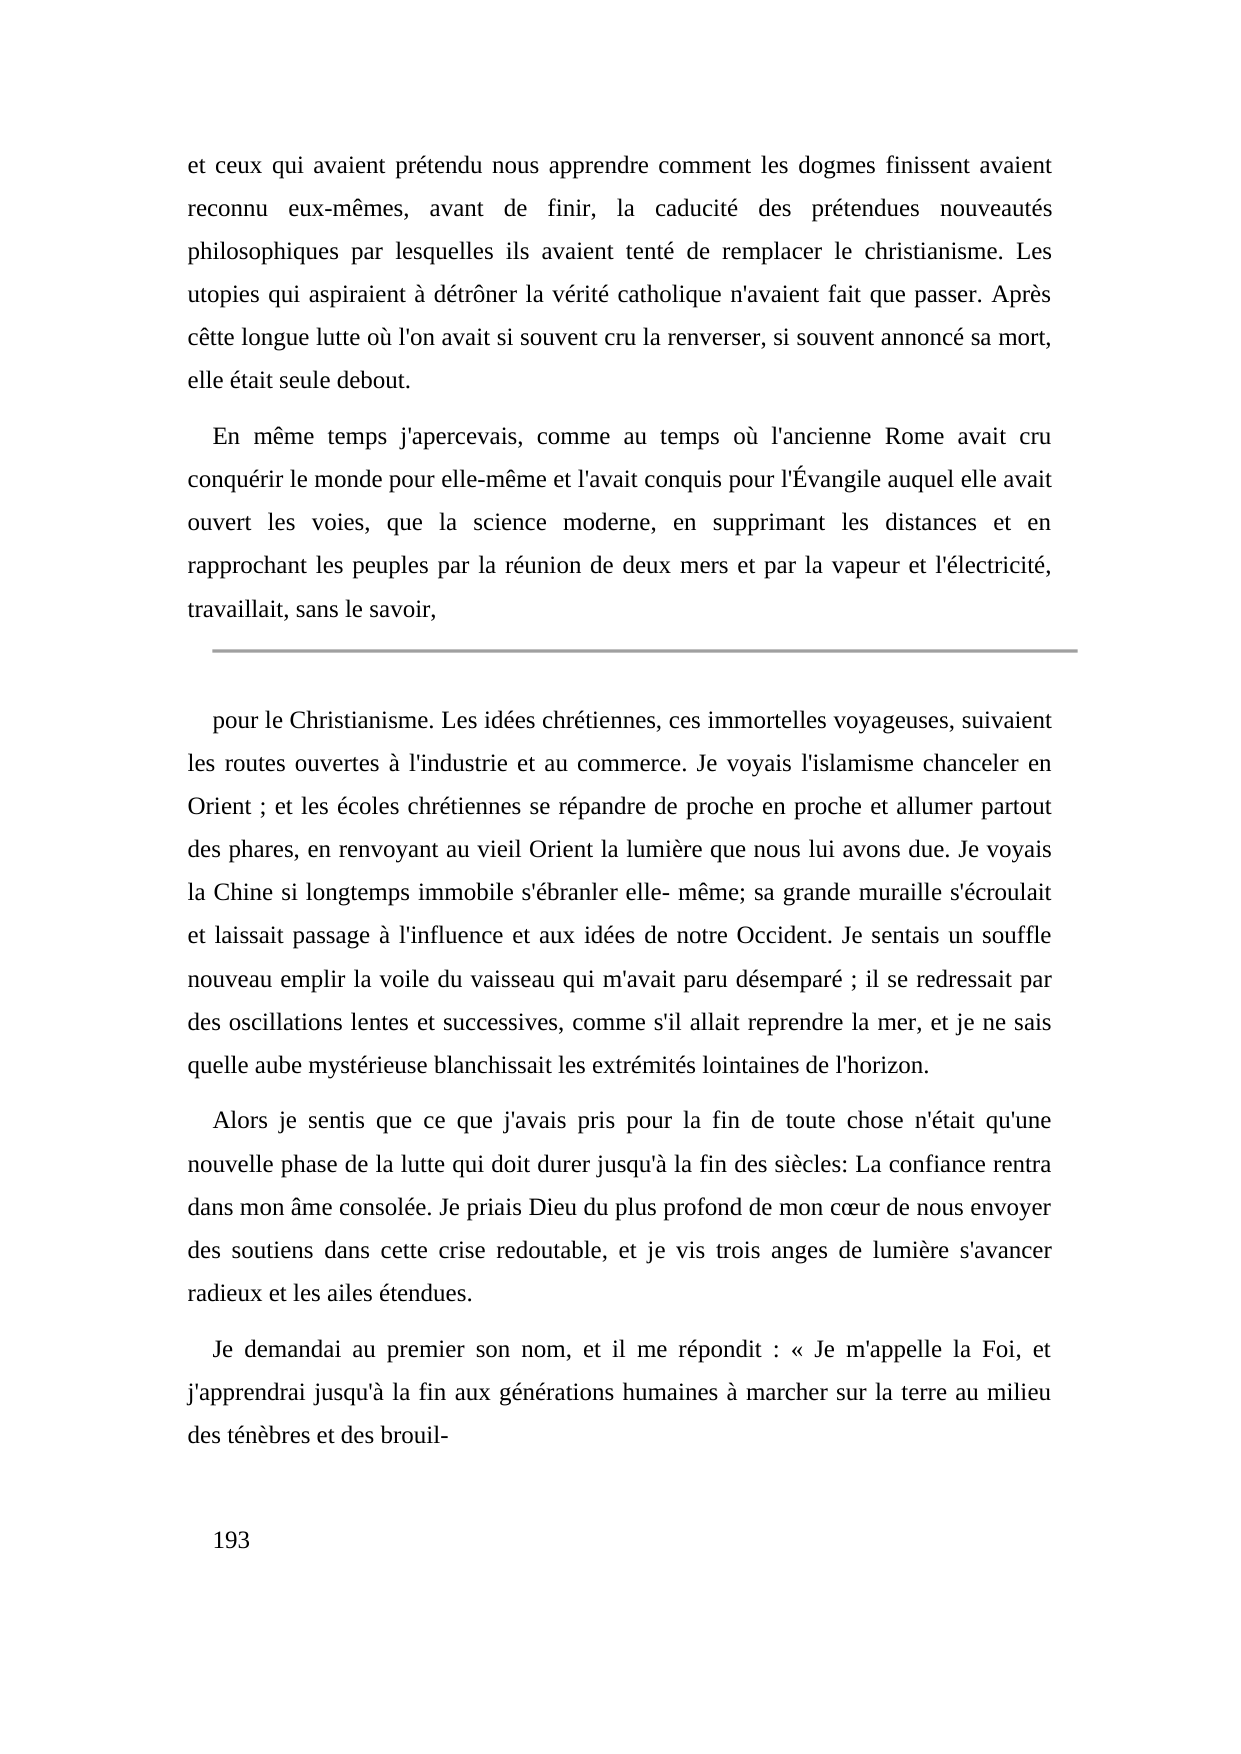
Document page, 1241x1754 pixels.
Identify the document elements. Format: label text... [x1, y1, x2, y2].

text Alors je sentis que ce que j'avais pris pour la fin de toute chose n'était qu'une nouvelle phase de la lutte qui doit durer jusqu'à la fin des siècles: La confiance rentra dans mon âme consolée. Je priais Dieu du plus profond de mon cœur de nous envoyer des soutiens dans cette crise redoutable, et je vis trois anges de lumière s'avancer radieux et les ailes étendues. [187, 1106, 1053, 1307]
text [187, 150, 1053, 394]
text pour le Christianisme. Les idées chrétiennes, ces immortelles voyageuses, suivaient les routes ouvertes à l'industrie et au commerce. Je voyais l'islamisme chanceler en Orient ; et les écoles chrétiennes se répandre de proche en proche et allumer partout des phares, en renvoyant au vieil Orient la lumière que nous lui avons due. Je voyais la Chine si longtemps immobile s'ébranler elle- même; sa grande muraille s'écroulait et laissait passage à l'influence et aux idées de notre Occident. Je sentais un souffle nouveau emplir la voile du vaisseau qui m'avait paru désemparé ; il se redressait par des oscillations lentes et successives, comme s'il allait reprendre la mer, et je ne sais quelle aube mystérieuse blanchissait les extrémités lointaines de l'horizon. [187, 705, 1053, 1079]
text En même temps j'apercevais, comme au temps où l'ancienne Rome avait cru conquérir le monde pour elle-même et l'avait conquis pour l'Évangile auquel elle avait ouvert les voies, que la science moderne, en supprimant les distances et en rapprochant les peuples par la réunion de deux mers et par la vapeur et l'électricité, travaillait, sans le savoir, [187, 421, 1053, 622]
text Je demandai au premier son nom, et il me répondit : « Je m'appelle la Foi, et j'apprendrai jusqu'à la fin aux générations humaines à marcher sur la terre au milieu des ténèbres et des brouil- [187, 1334, 1053, 1449]
